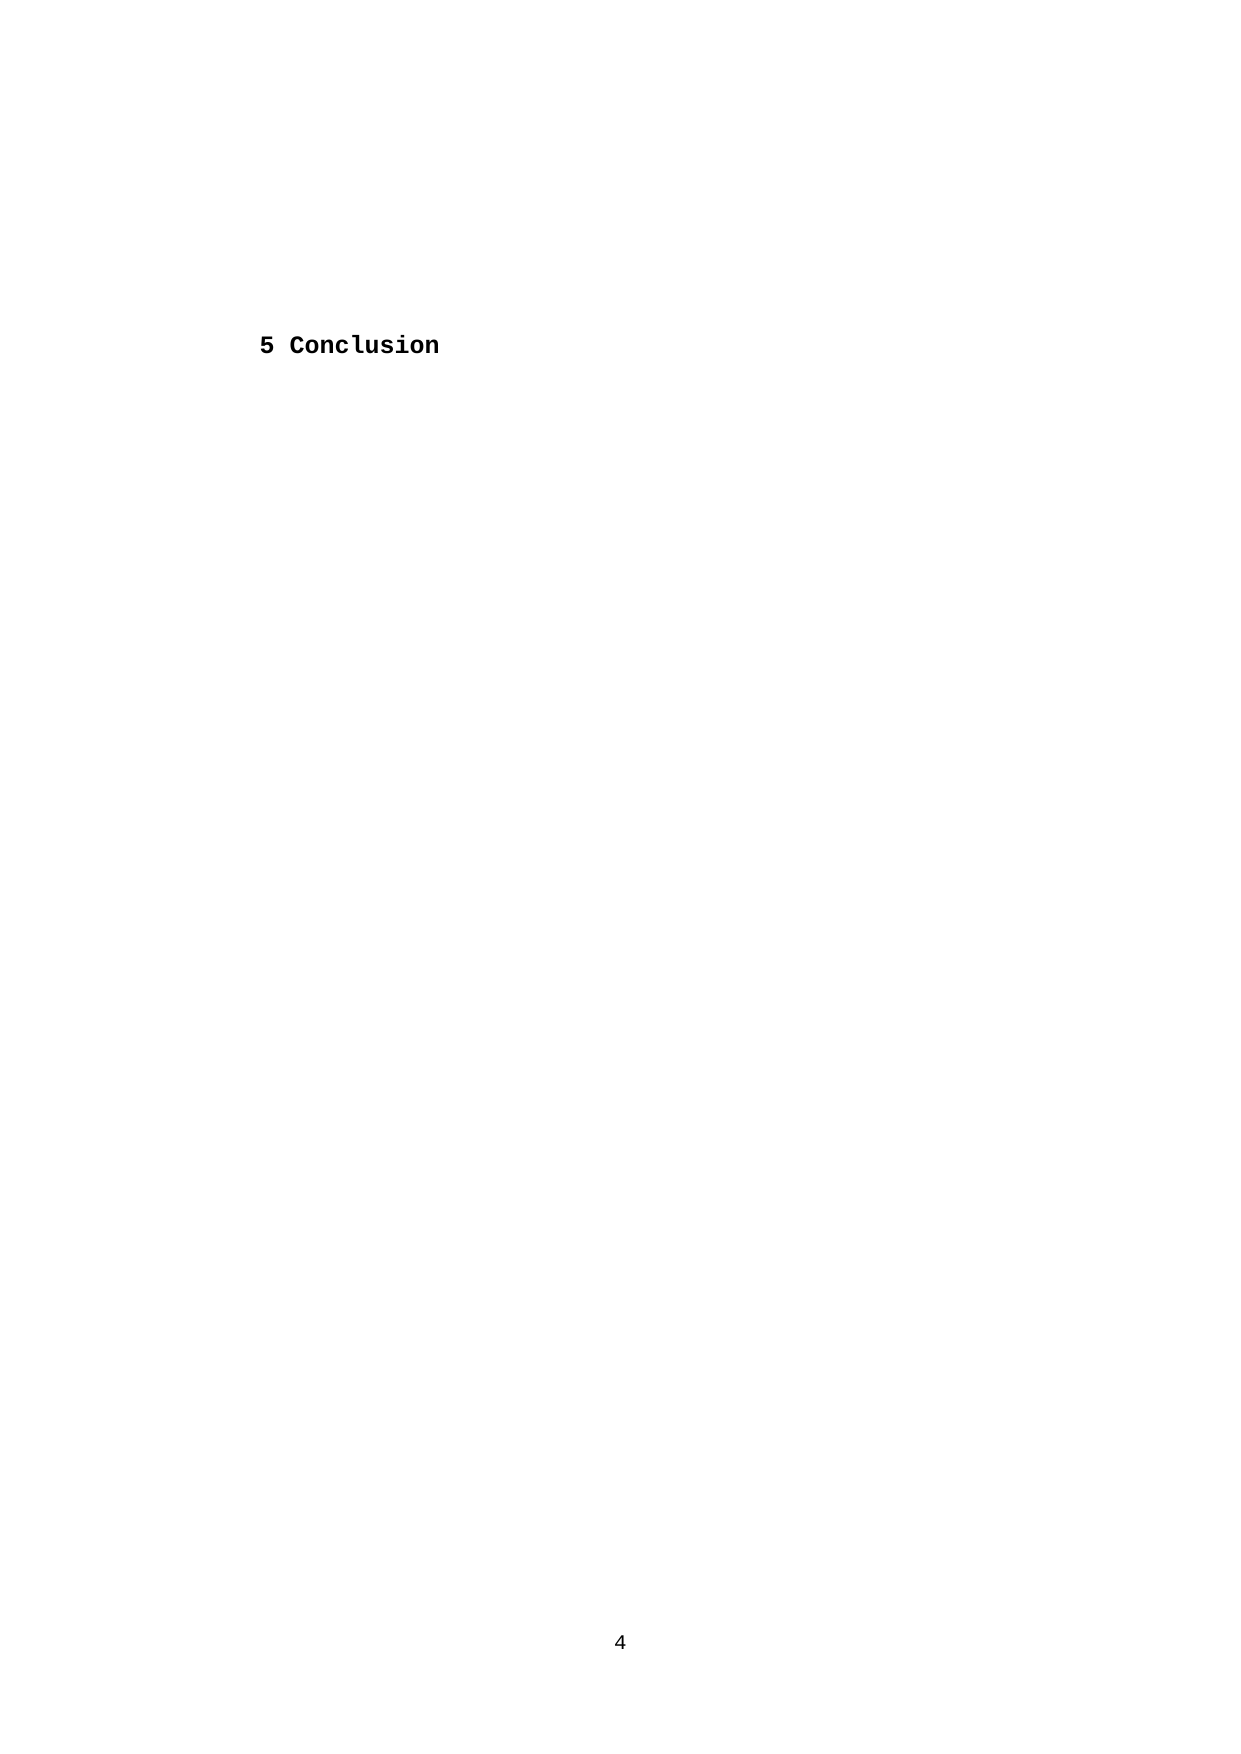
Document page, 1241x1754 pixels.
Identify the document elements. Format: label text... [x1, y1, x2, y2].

subtitle 5 Conclusion [259, 333, 981, 361]
